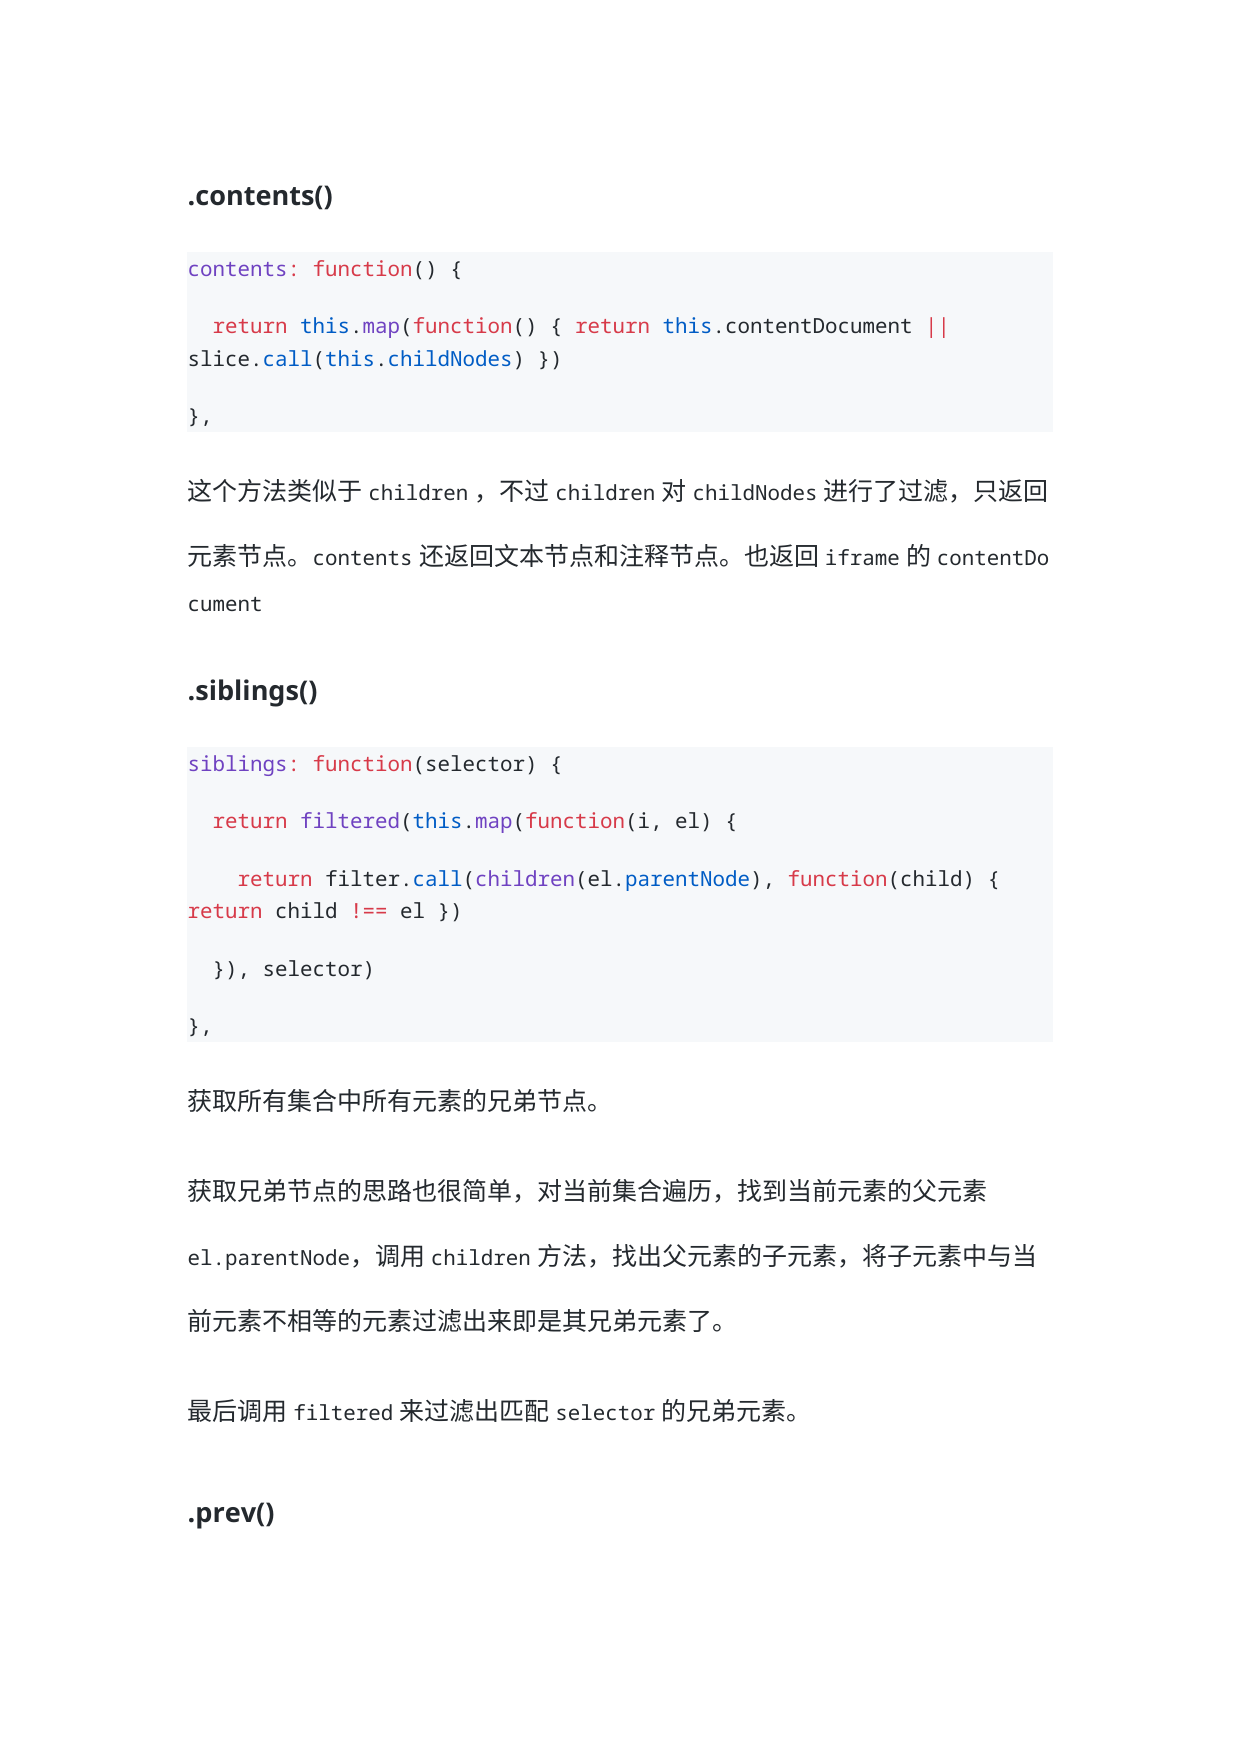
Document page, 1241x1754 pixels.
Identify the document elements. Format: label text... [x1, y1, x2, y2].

text return filtered(this.map(function(i, el) { [187, 804, 1053, 837]
text }), selector) [187, 952, 1053, 984]
text }, [187, 1009, 1053, 1042]
text siblings: function(selector) { [187, 747, 1053, 779]
text contents: function() { [187, 252, 1053, 284]
text 获取所有集合中所有元素的兄弟节点。 [187, 1067, 1053, 1132]
text }, [187, 399, 1053, 432]
text 这个方法类似于 children ，不过 children 对 childNodes 进行了过滤，只返回元素节点。contents 还返回文本节点和注释节点。也返回 iframe 的 contentDocument [187, 457, 1053, 619]
text 获取兄弟节点的思路也很简单，对当前集合遍历，找到当前元素的父元素el.parentNode，调用 children 方法，找出父元素的子元素，将子元素中与当前元素不相等的元素过滤出来即是其兄弟元素了。 [187, 1157, 1053, 1352]
text return filter.call(children(el.parentNode), function(child) { return child !== el }) [187, 862, 1053, 927]
subtitle .siblings() [187, 657, 1053, 722]
subtitle .contents() [187, 162, 1053, 227]
text 最后调用 filtered 来过滤出匹配 selector 的兄弟元素。 [187, 1377, 1053, 1442]
subtitle .prev() [187, 1479, 1053, 1544]
text return this.map(function() { return this.contentDocument || slice.call(this.childNodes) }) [187, 309, 1053, 374]
